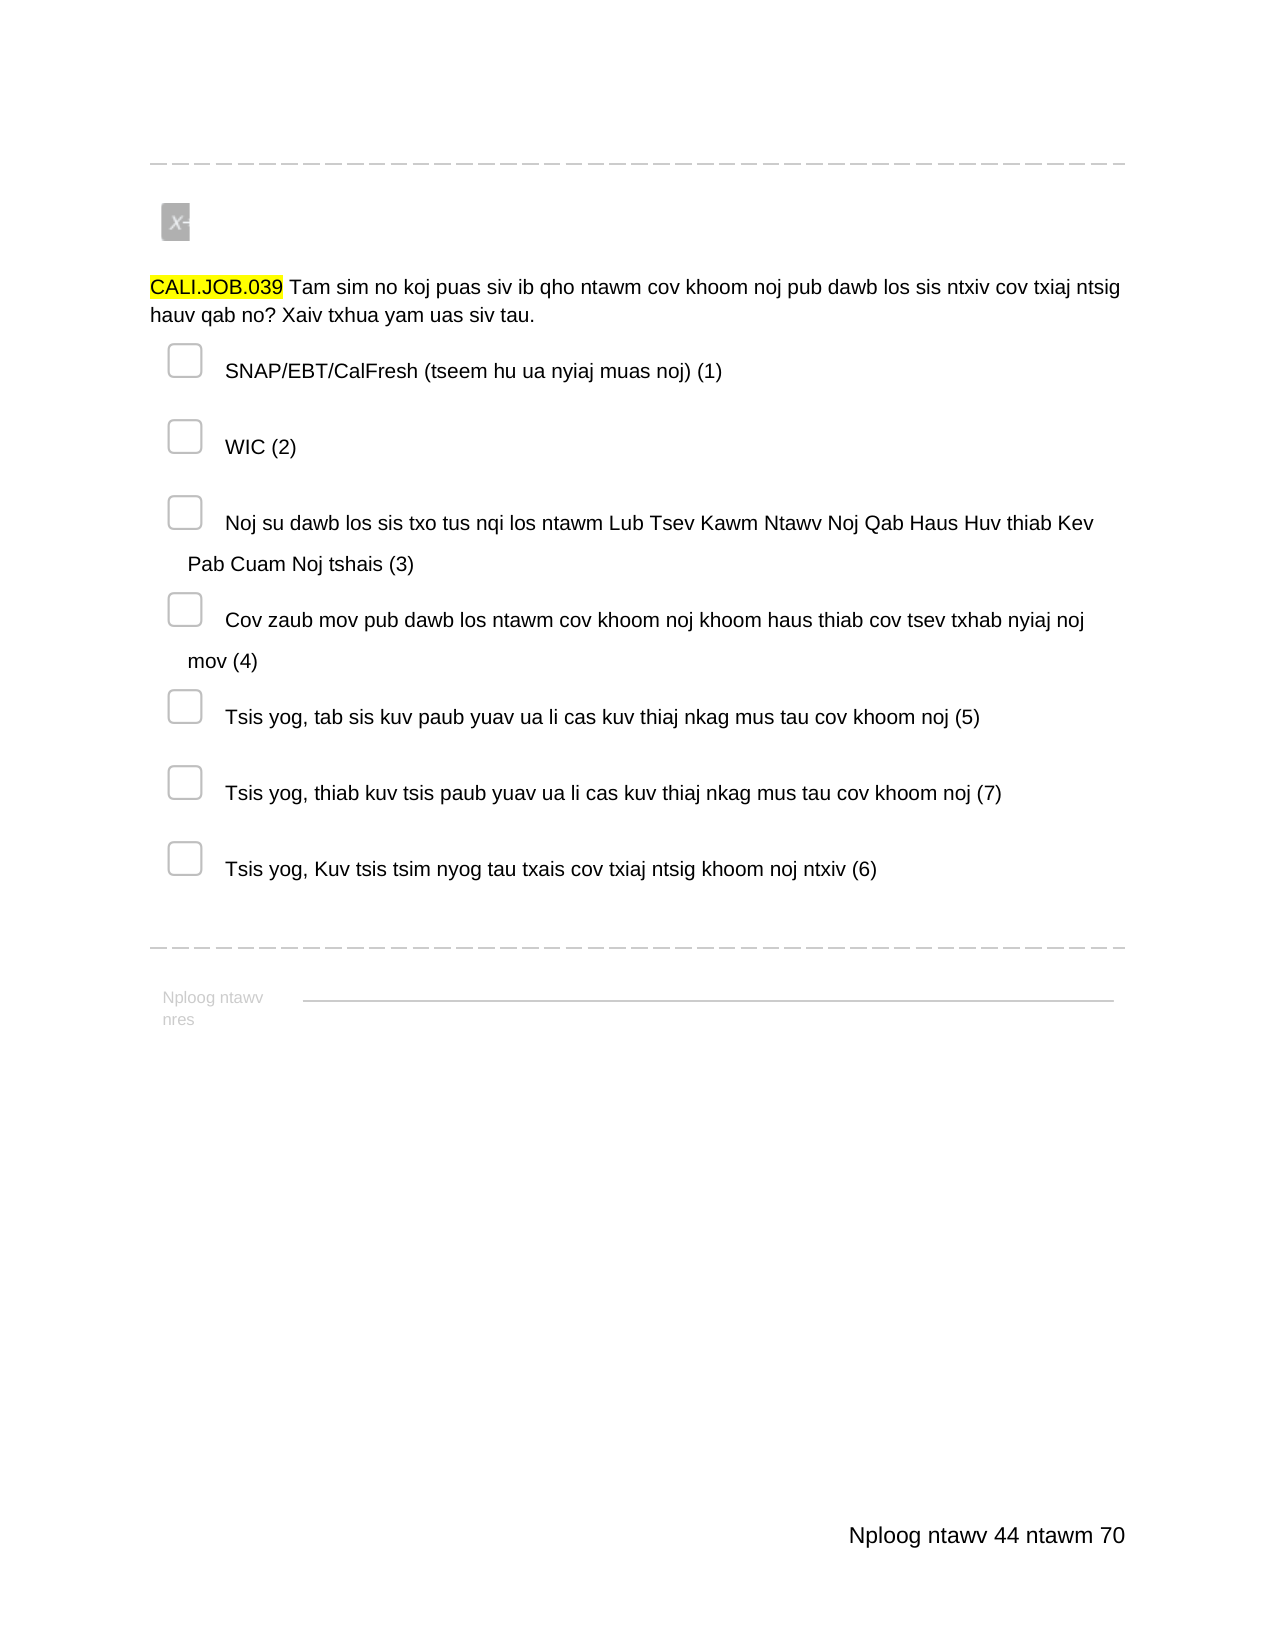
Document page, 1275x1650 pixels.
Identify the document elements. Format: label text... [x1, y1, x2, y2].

list WIC (2) [150, 406, 1125, 472]
list Tsis yog, Kuv tsis tsim nyog tau txais cov txiaj ntsig khoom noj ntxiv (6) [150, 828, 1125, 894]
table_header [291, 988, 1125, 1032]
list Tsis yog, tab sis kuv paub yuav ua li cas kuv thiaj nkag mus tau cov khoom noj (5) [150, 676, 1125, 742]
table_header [150, 204, 189, 245]
list Noj su dawb los sis txo tus nqi los ntawm Lub Tsev Kawm Ntawv Noj Qab Haus Huv thiab Kev Pab Cuam Noj tshais (3) [150, 482, 1125, 575]
table_header Nploog ntawv nres [151, 988, 291, 1032]
list SNAP/EBT/CalFresh (tseem hu ua nyiaj muas noj) (1) [150, 330, 1125, 396]
picture [161, 203, 190, 241]
list Tsis yog, thiab kuv tsis paub yuav ua li cas kuv thiaj nkag mus tau cov khoom noj (7) [150, 752, 1125, 818]
list Cov zaub mov pub dawb los ntawm cov khoom noj khoom haus thiab cov tsev txhab nyiaj noj mov (4) [150, 579, 1125, 672]
text CALI.JOB.039 Tam sim no koj puas siv ib qho ntawm cov khoom noj pub dawb los sis ntxiv cov txiaj ntsig hauv qab no? Xaiv txhua yam uas siv tau. [150, 275, 1125, 326]
